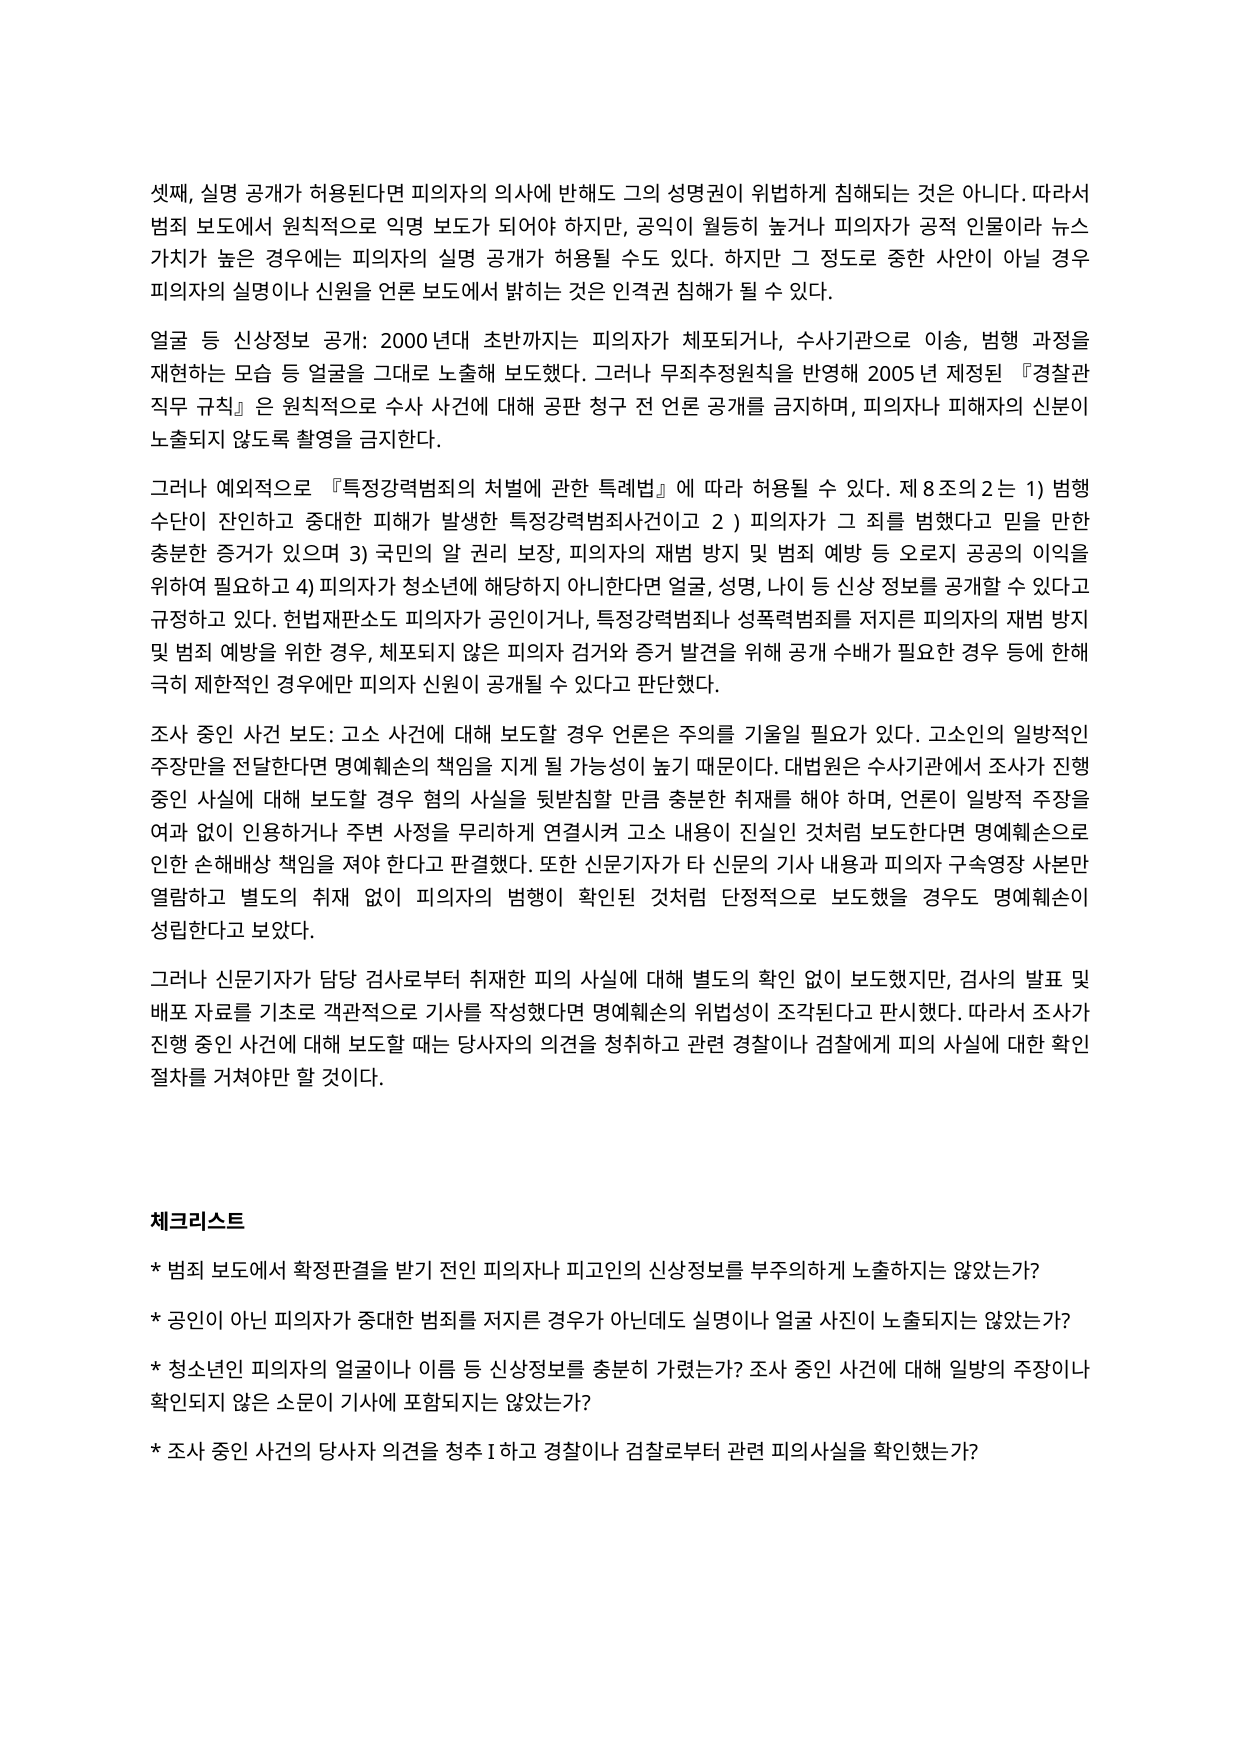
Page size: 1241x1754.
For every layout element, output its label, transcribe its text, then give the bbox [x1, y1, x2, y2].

text 그러나 예외적으로 『특정강력범죄의 처벌에 관한 특례법』에 따라 허용될 수 있다. 제8조의2는 1) 범행 수단이 잔인하고 중대한 피해가 발생한 특정강력범죄사건이고 2 ) 피의자가 그 죄를 범했다고 믿을 만한 충분한 증거가 있으며 3) 국민의 알 권리 보장, 피의자의 재범 방지 및 범죄 예방 등 오로지 공공의 이익을 위하여 필요하고 4) 피의자가 청소년에 해당하지 아니한다면 얼굴, 성명, 나이 등 신상 정보를 공개할 수 있다고 규정하고 있다. 헌법재판소도 피의자가 공인이거나, 특정강력범죄나 성폭력범죄를 저지른 피의자의 재범 방지 및 범죄 예방을 위한 경우, 체포되지 않은 피의자 검거와 증거 발견을 위해 공개 수배가 필요한 경우 등에 한해 극히 제한적인 경우에만 피의자 신원이 공개될 수 있다고 판단했다. [150, 472, 1090, 699]
text 그러나 신문기자가 담당 검사로부터 취재한 피의 사실에 대해 별도의 확인 없이 보도했지만, 검사의 발표 및 배포 자료를 기초로 객관적으로 기사를 작성했다면 명예훼손의 위법성이 조각된다고 판시했다. 따라서 조사가 진행 중인 사건에 대해 보도할 때는 당사자의 의견을 청취하고 관련 경찰이나 검찰에게 피의 사실에 대한 확인 절차를 거쳐야만 할 것이다. [150, 963, 1090, 1092]
text * 청소년인 피의자의 얼굴이나 이름 등 신상정보를 충분히 가렸는가? 조사 중인 사건에 대해 일방의 주장이나 확인되지 않은 소문이 기사에 포함되지는 않았는가? [150, 1353, 1090, 1416]
text 셋째, 실명 공개가 허용된다면 피의자의 의사에 반해도 그의 성명권이 위법하게 침해되는 것은 아니다. 따라서 범죄 보도에서 원칙적으로 익명 보도가 되어야 하지만, 공익이 월등히 높거나 피의자가 공적 인물이라 뉴스 가치가 높은 경우에는 피의자의 실명 공개가 허용될 수도 있다. 하지만 그 정도로 중한 사안이 아닐 경우 피의자의 실명이나 신원을 언론 보도에서 밝히는 것은 인격권 침해가 될 수 있다. [150, 177, 1090, 306]
text 체크리스트 [150, 1205, 1090, 1235]
text * 조사 중인 사건의 당사자 의견을 청추I하고 경찰이나 검찰로부터 관련 피의사실을 확인했는가? [150, 1435, 1090, 1466]
text * 공인이 아닌 피의자가 중대한 범죄를 저지른 경우가 아닌데도 실명이나 얼굴 사진이 노출되지는 않았는가? [150, 1304, 1090, 1334]
text 얼굴 등 신상정보 공개: 2000년대 초반까지는 피의자가 체포되거나, 수사기관으로 이송, 범행 과정을 재현하는 모습 등 얼굴을 그대로 노출해 보도했다. 그러나 무죄추정원칙을 반영해 2005년 제정된 『경찰관 직무 규칙』은 원칙적으로 수사 사건에 대해 공판 청구 전 언론 공개를 금지하며, 피의자나 피해자의 신분이 노출되지 않도록 촬영을 금지한다. [150, 325, 1090, 453]
text 조사 중인 사건 보도: 고소 사건에 대해 보도할 경우 언론은 주의를 기울일 필요가 있다. 고소인의 일방적인 주장만을 전달한다면 명예훼손의 책임을 지게 될 가능성이 높기 때문이다. 대법원은 수사기관에서 조사가 진행 중인 사실에 대해 보도할 경우 혐의 사실을 뒷받침할 만큼 충분한 취재를 해야 하며, 언론이 일방적 주장을 여과 없이 인용하거나 주변 사정을 무리하게 연결시켜 고소 내용이 진실인 것처럼 보도한다면 명예훼손으로 인한 손해배상 책임을 져야 한다고 판결했다. 또한 신문기자가 타 신문의 기사 내용과 피의자 구속영장 사본만 열람하고 별도의 취재 없이 피의자의 범행이 확인된 것처럼 단정적으로 보도했을 경우도 명예훼손이 성립한다고 보았다. [150, 718, 1090, 944]
text * 범죄 보도에서 확정판결을 받기 전인 피의자나 피고인의 신상정보를 부주의하게 노출하지는 않았는가? [150, 1254, 1090, 1285]
